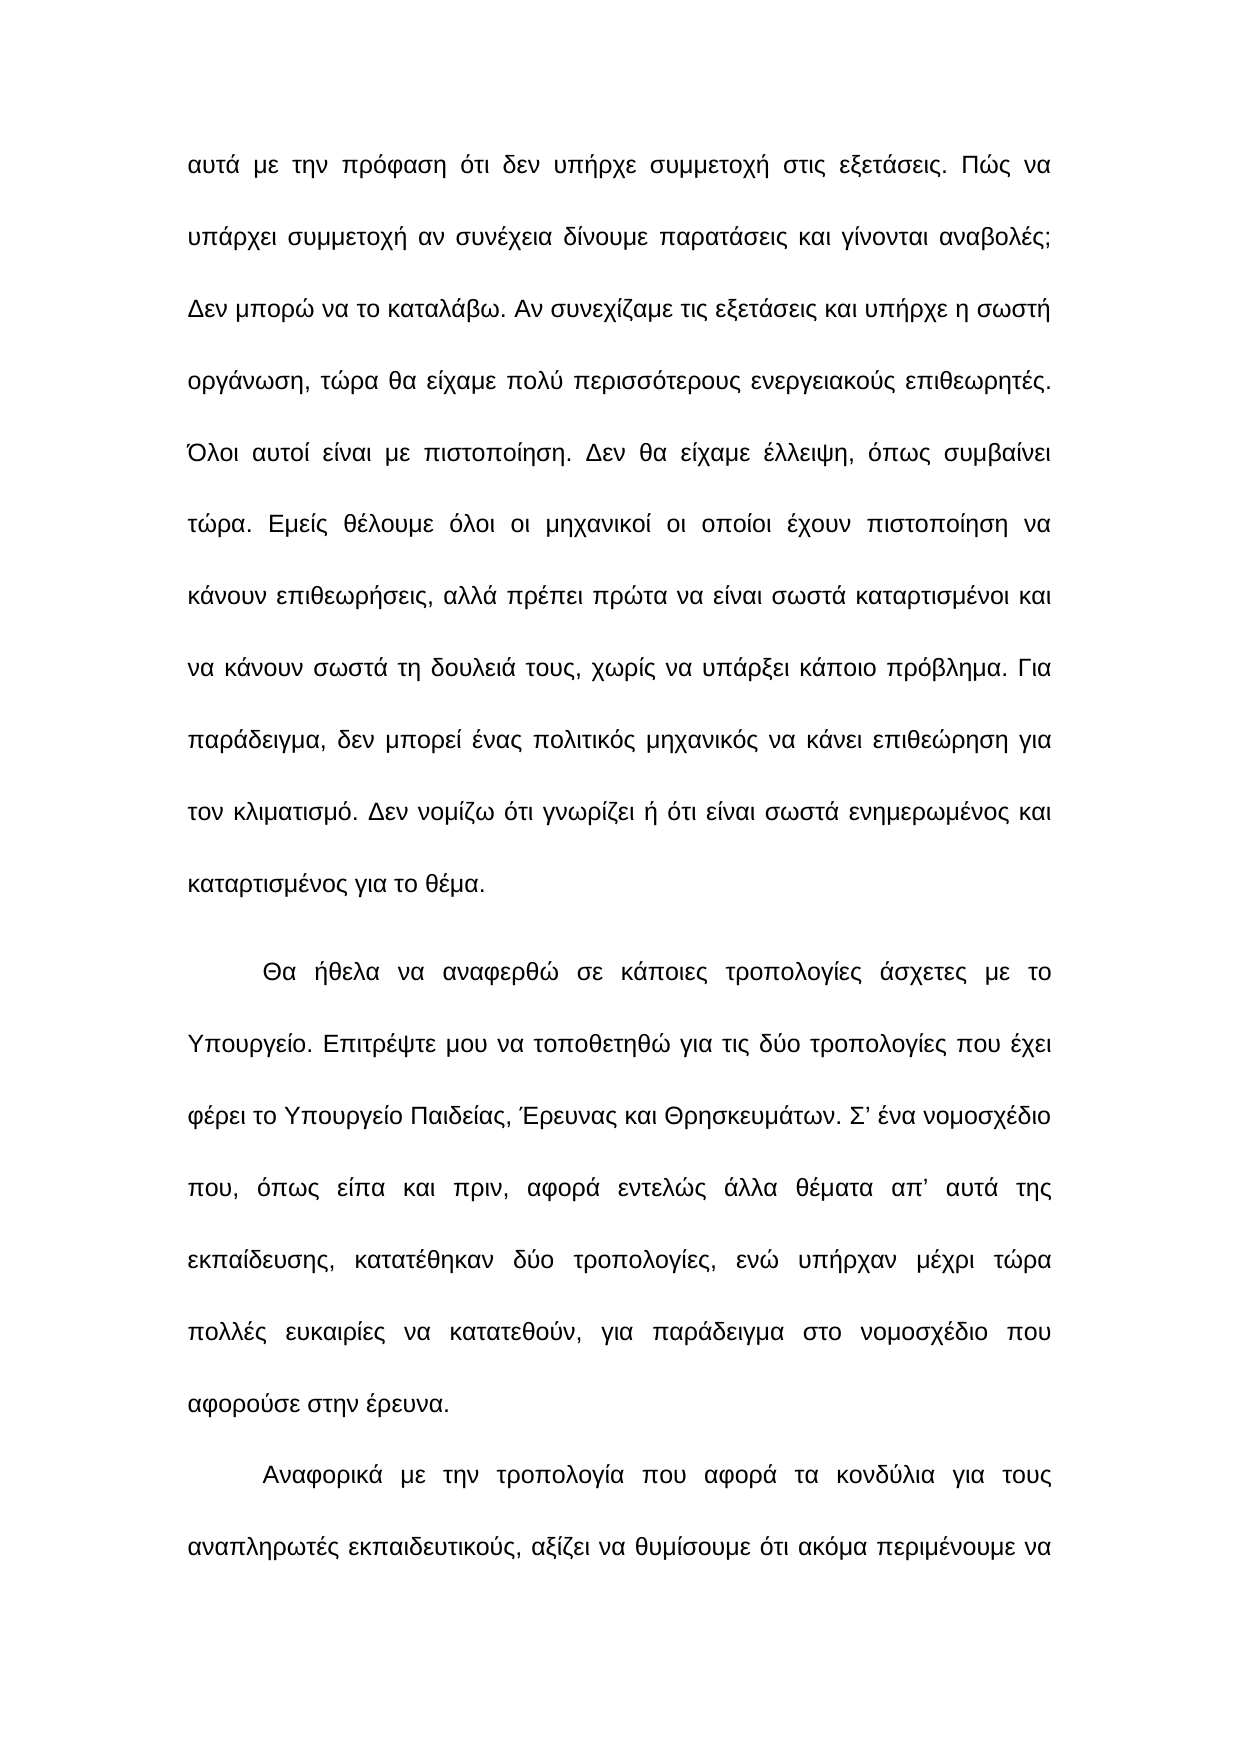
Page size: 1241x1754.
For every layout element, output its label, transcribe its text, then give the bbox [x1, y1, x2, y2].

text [187, 1460, 1053, 1561]
text Θα ήθελα να αναφερθώ σε κάποιες τροπολογίες άσχετες με το Υπουργείο. Επιτρέψτε μου να τοποθετηθώ για τις δύο τροπολογίες που έχει φέρει το Υπουργείο Παιδείας, Έρευνας και Θρησκευμάτων. Σ’ ένα νομοσχέδιο που, όπως είπα και πριν, αφορά εντελώς άλλα θέματα απ’ αυτά της εκπαίδευσης, κατατέθηκαν δύο τροπολογίες, ενώ υπήρχαν μέχρι τώρα πολλές ευκαιρίες να κατατεθούν, για παράδειγμα στο νομοσχέδιο που αφορούσε στην έρευνα. [187, 957, 1053, 1417]
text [187, 150, 1053, 897]
